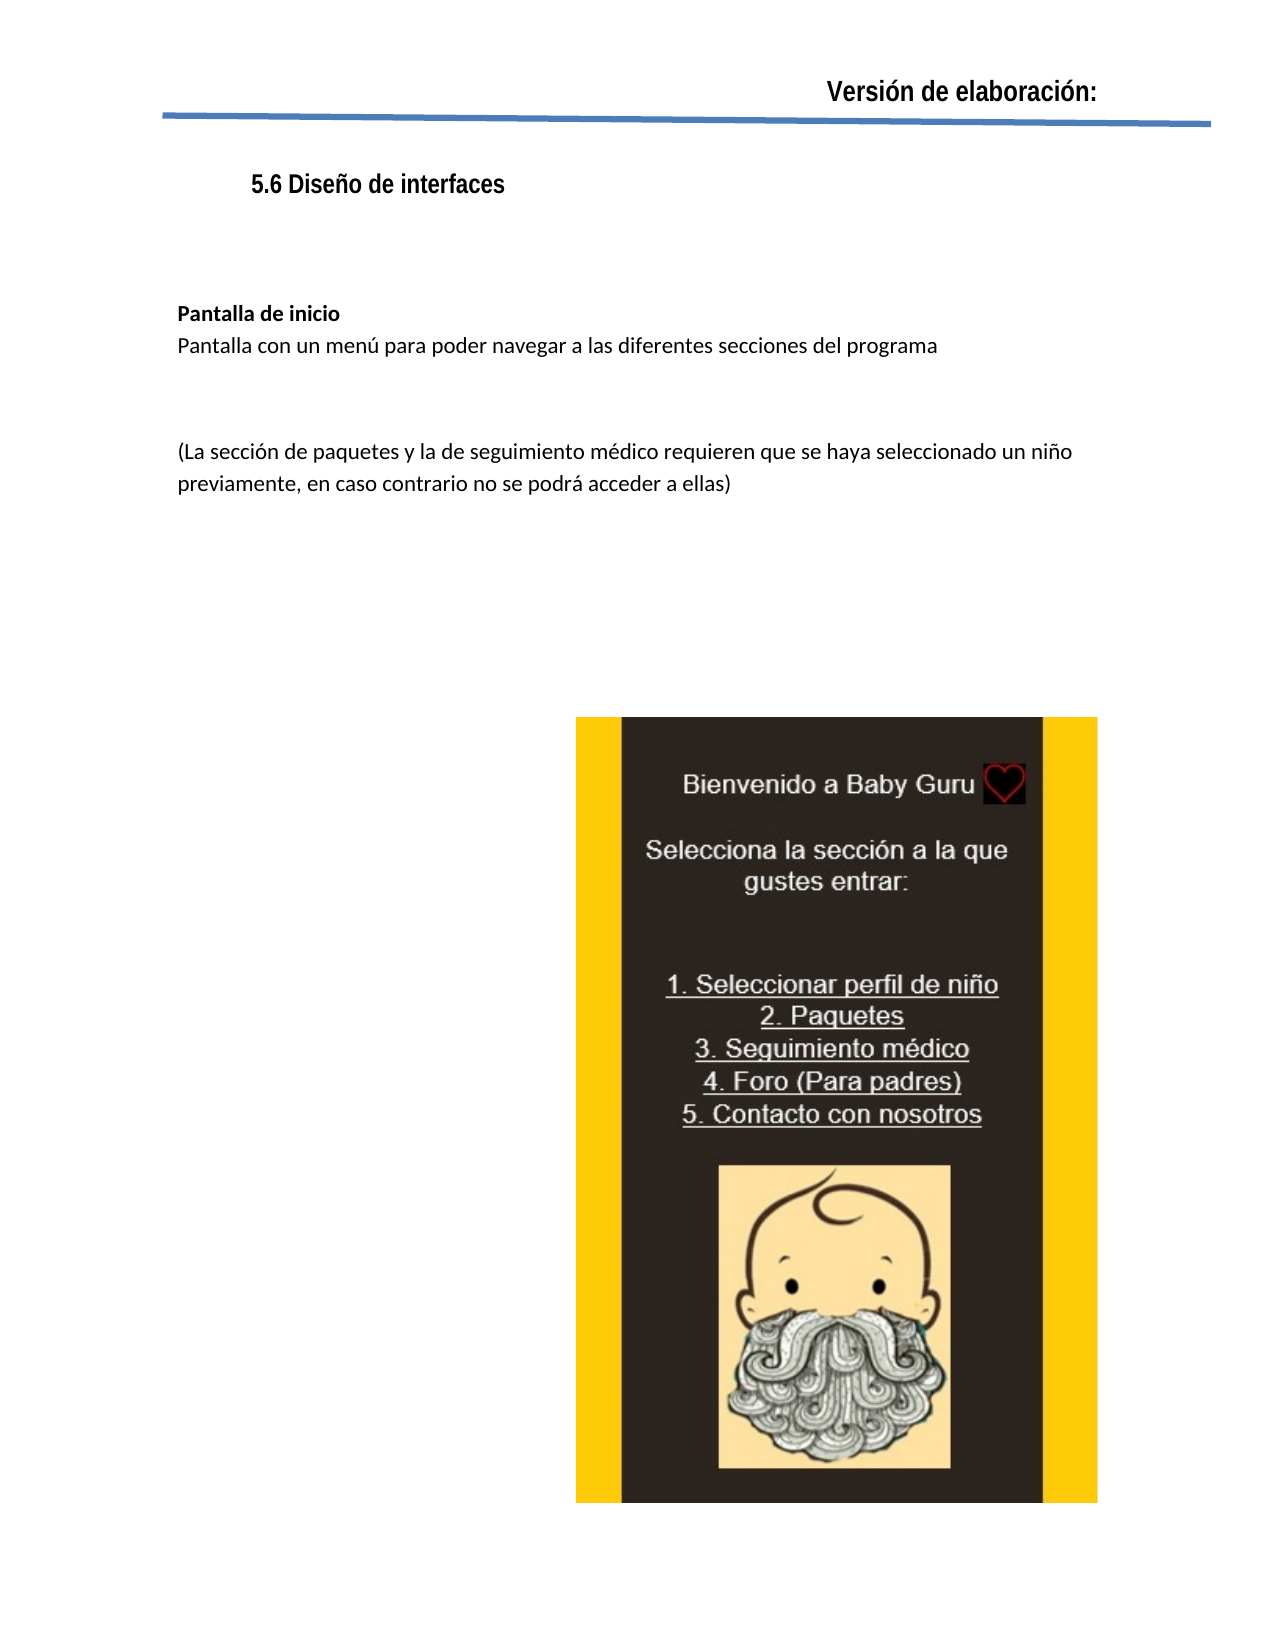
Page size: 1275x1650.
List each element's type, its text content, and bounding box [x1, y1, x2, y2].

text Pantalla de inicio Pantalla con un menú para poder navegar a las diferentes secciones del programa [177, 299, 1098, 359]
subtitle 5.6 Diseño de interfaces [251, 168, 1098, 199]
picture [575, 717, 1098, 1503]
text (La sección de paquetes y la de seguimiento médico requieren que se haya seleccionado un niño previamente, en caso contrario no se podrá acceder a ellas) [177, 437, 1098, 498]
